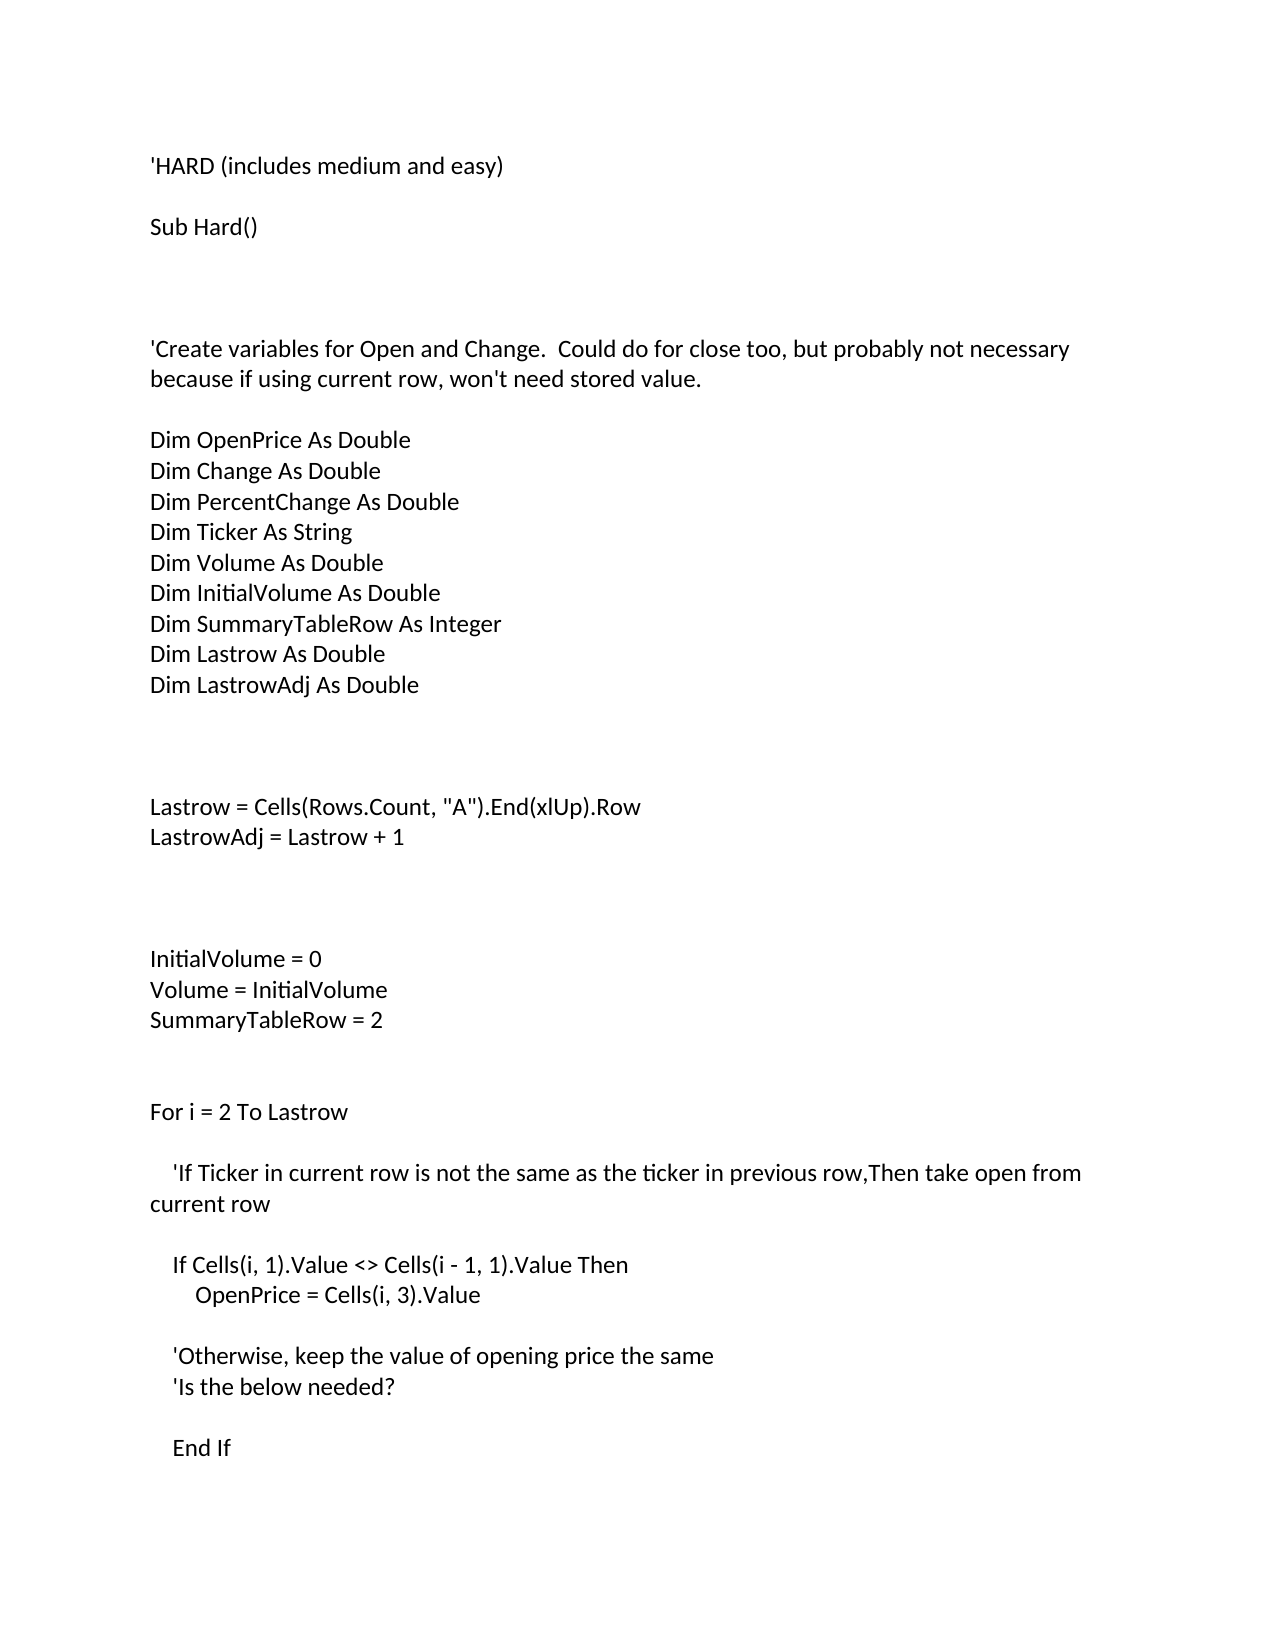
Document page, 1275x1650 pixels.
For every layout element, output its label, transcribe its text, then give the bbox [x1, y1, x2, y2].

text Dim SummaryTableRow As Integer [150, 608, 1125, 638]
text If Cells(i, 1).Value <> Cells(i - 1, 1).Value Then [150, 1249, 1125, 1279]
text 'Create variables for Open and Change. Could do for close too, but probably not necessary because if using current row, won't need stored value. [150, 333, 1125, 394]
text 'Is the below needed? [150, 1371, 1125, 1401]
text Dim Lastrow As Double [150, 638, 1125, 669]
text Dim Change As Double [150, 455, 1125, 486]
text Dim OpenPrice As Double [150, 425, 1125, 455]
text OpenPrice = Cells(i, 3).Value [150, 1279, 1125, 1310]
text End If [150, 1432, 1125, 1462]
text InitialVolume = 0 [150, 943, 1125, 974]
text SummaryTableRow = 2 [150, 1004, 1125, 1035]
text 'Otherwise, keep the value of opening price the same [150, 1340, 1125, 1371]
text LastrowAdj = Lastrow + 1 [150, 821, 1125, 852]
text 'HARD (includes medium and easy) [150, 150, 1125, 181]
text Volume = InitialVolume [150, 974, 1125, 1004]
text For i = 2 To Lastrow [150, 1096, 1125, 1127]
text 'If Ticker in current row is not the same as the ticker in previous row,Then take open from current row [150, 1157, 1125, 1218]
text Dim Volume As Double [150, 547, 1125, 577]
text Dim InitialVolume As Double [150, 577, 1125, 608]
text Dim PercentChange As Double [150, 486, 1125, 516]
text Dim LastrowAdj As Double [150, 669, 1125, 699]
text Sub Hard() [150, 211, 1125, 242]
text Dim Ticker As String [150, 516, 1125, 547]
text Lastrow = Cells(Rows.Count, "A").End(xlUp).Row [150, 791, 1125, 821]
